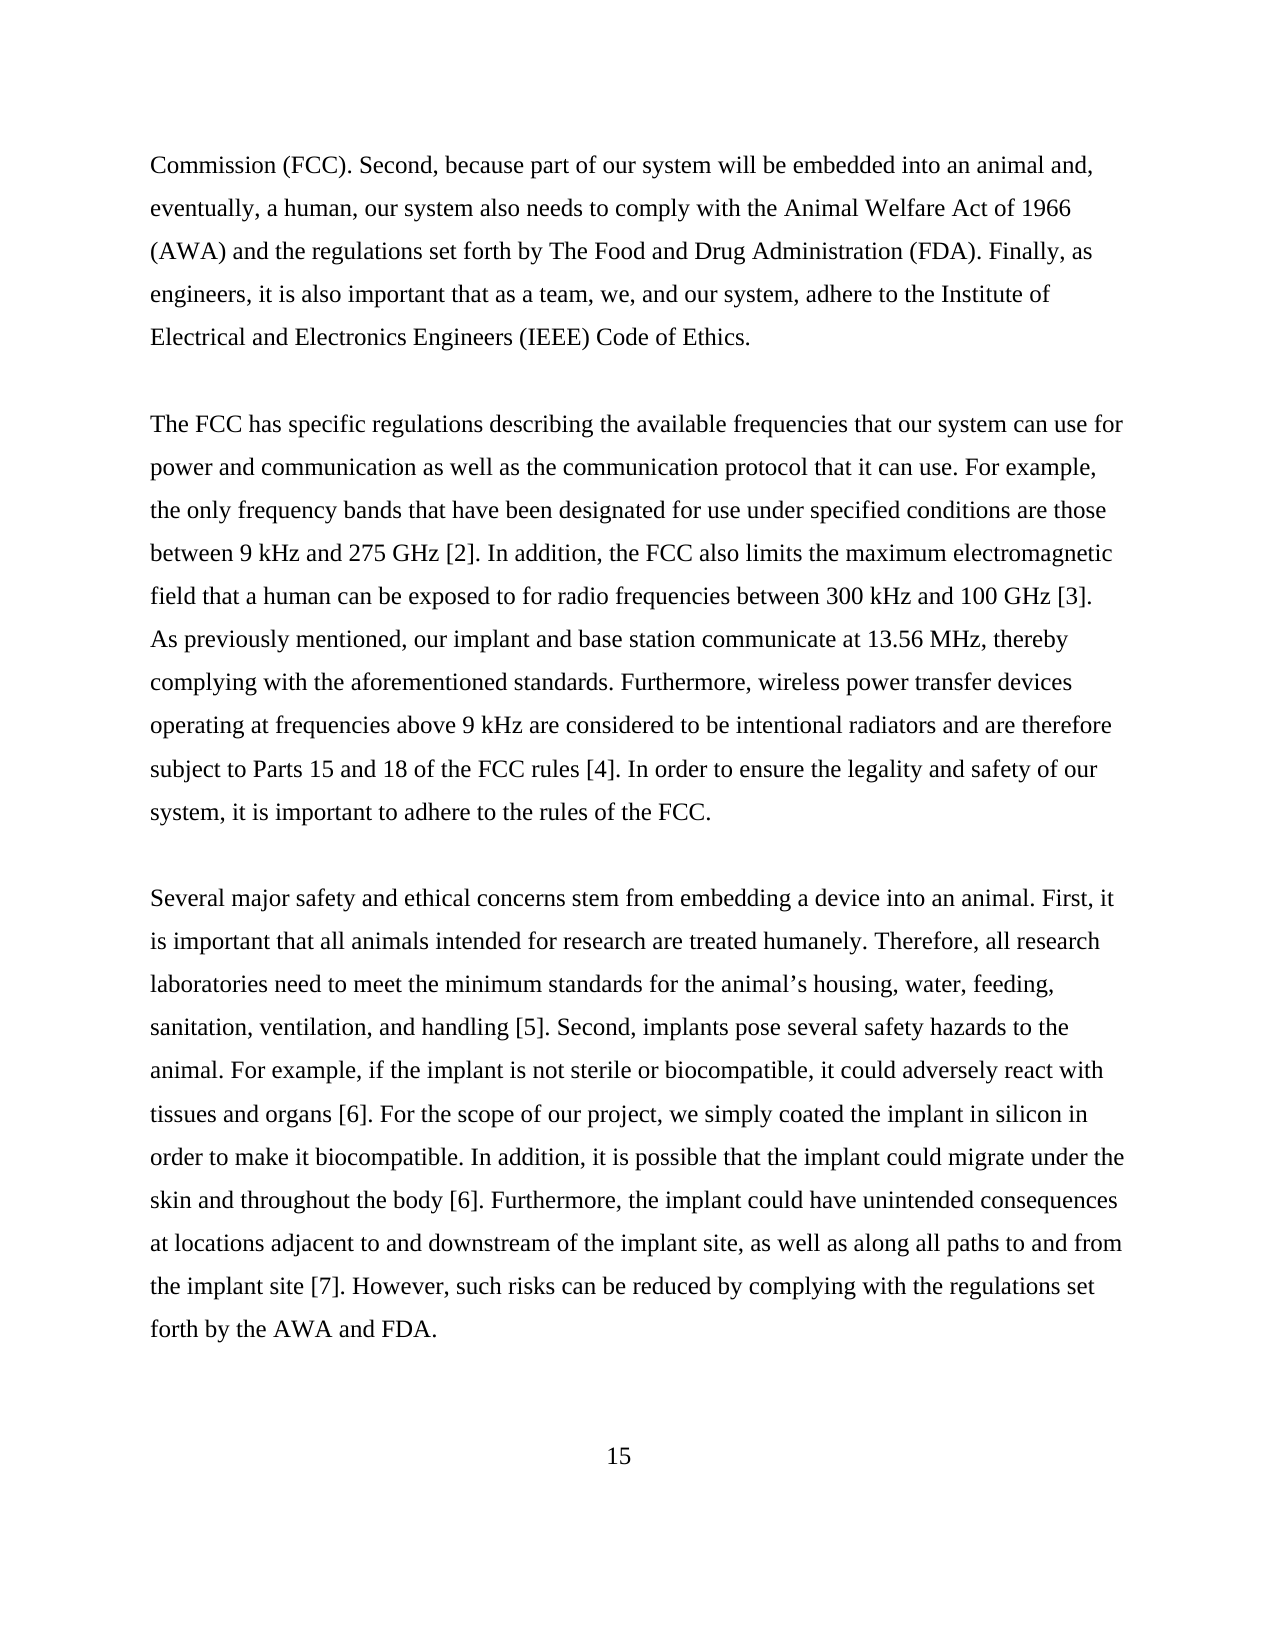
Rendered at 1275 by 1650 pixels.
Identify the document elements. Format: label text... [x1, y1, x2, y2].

text Several major safety and ethical concerns stem from embedding a device into an animal. First, it is important that all animals intended for research are treated humanely. Therefore, all research laboratories need to meet the minimum standards for the animal’s housing, water, feeding, sanitation, ventilation, and handling [5]. Second, implants pose several safety hazards to the animal. For example, if the implant is not sterile or biocompatible, it could adversely react with tissues and organs [6]. For the scope of our project, we simply coated the implant in silicon in order to make it biocompatible. In addition, it is possible that the implant could migrate under the skin and throughout the body [6]. Furthermore, the implant could have unintended consequences at locations adjacent to and downstream of the implant site, as well as along all paths to and from the implant site [7]. However, such risks can be reduced by complying with the regulations set forth by the AWA and FDA. [150, 883, 1125, 1343]
text The FCC has specific regulations describing the available frequencies that our system can use for power and communication as well as the communication protocol that it can use. For example, the only frequency bands that have been designated for use under specified conditions are those between 9 kHz and 275 GHz [2]. In addition, the FCC also limits the maximum electromagnetic field that a human can be exposed to for radio frequencies between 300 kHz and 100 GHz [3]. As previously mentioned, our implant and base station communicate at 13.56 MHz, thereby complying with the aforementioned standards. Furthermore, wireless power transfer devices operating at frequencies above 9 kHz are considered to be intentional radiators and are therefore subject to Parts 15 and 18 of the FCC rules [4]. In order to ensure the legality and safety of our system, it is important to adhere to the rules of the FCC. [150, 409, 1125, 826]
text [150, 150, 1125, 351]
